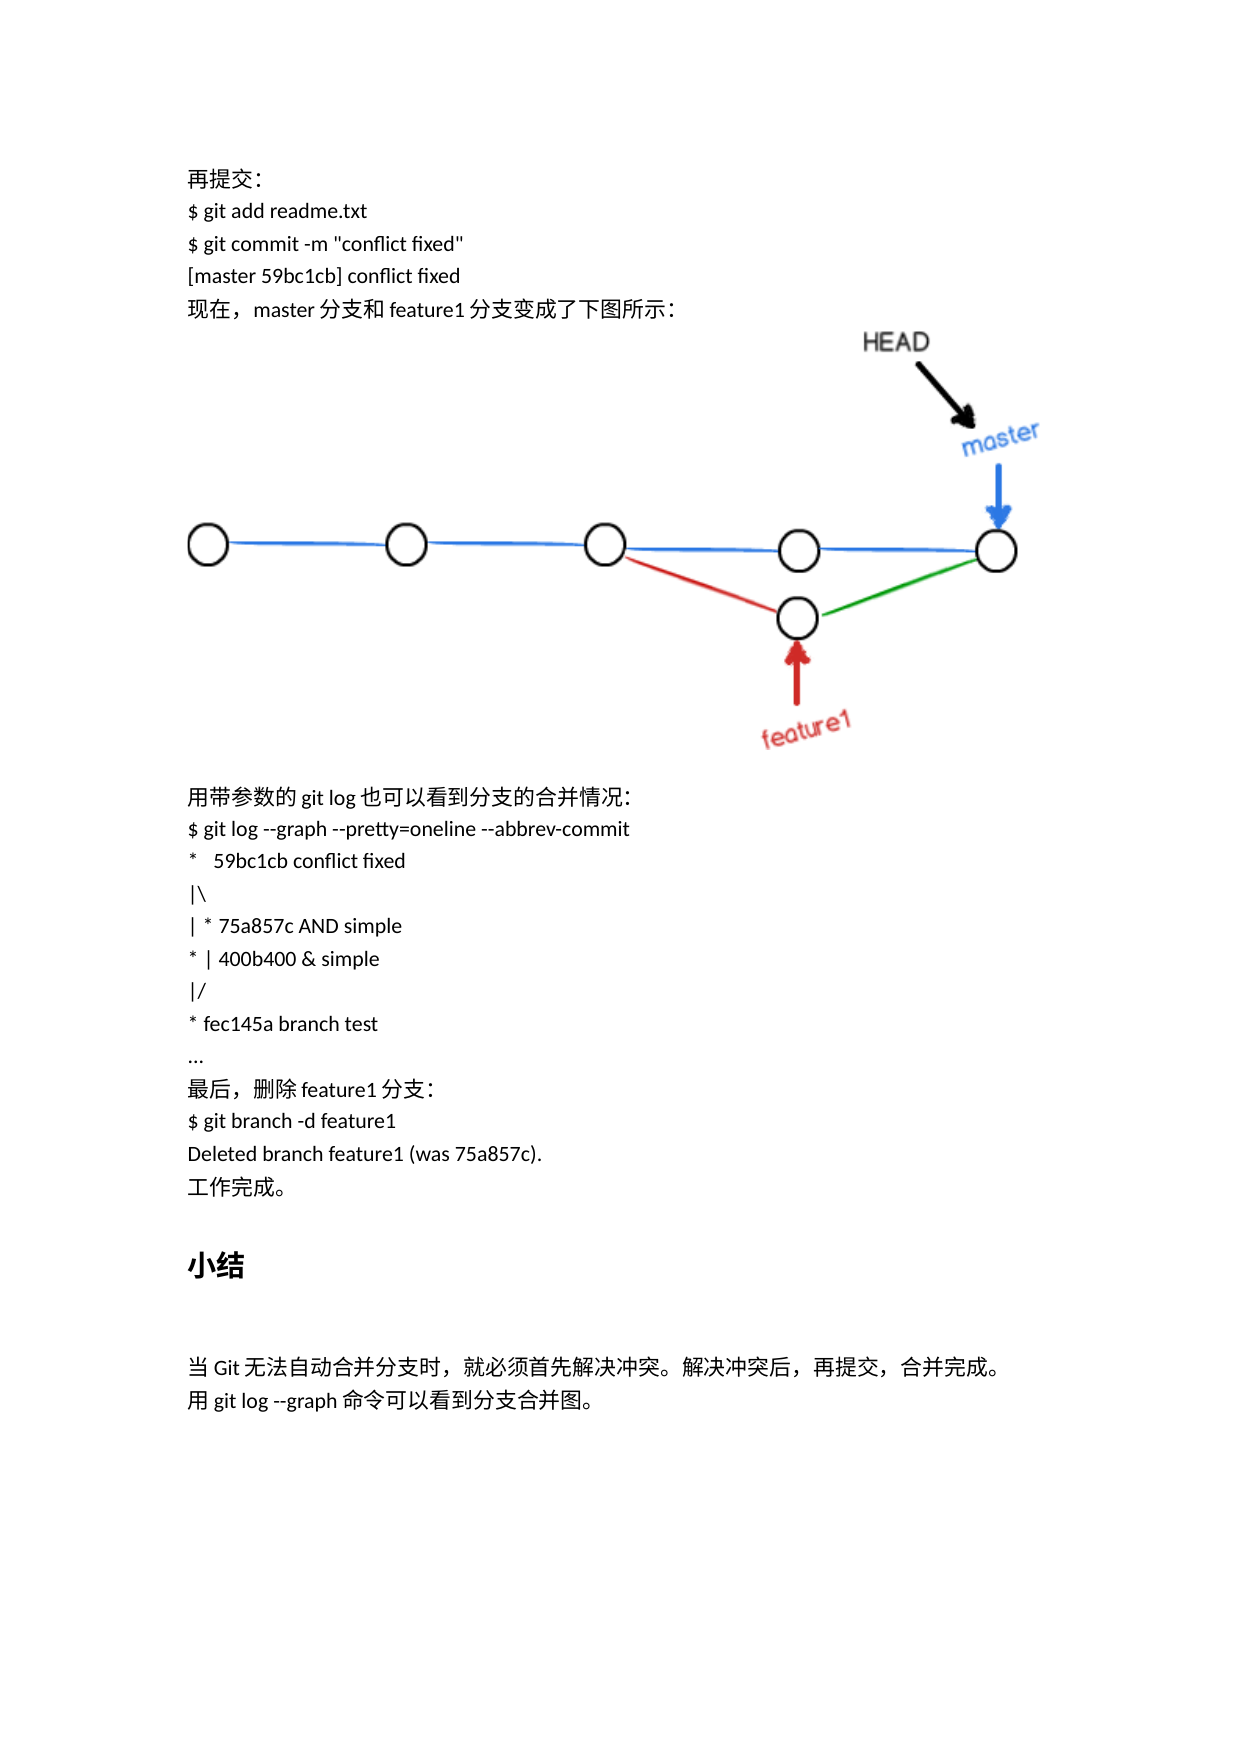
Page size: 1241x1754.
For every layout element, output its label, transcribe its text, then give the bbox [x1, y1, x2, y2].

text * | 400b400 & simple [187, 942, 1053, 974]
text 用git log --graph命令可以看到分支合并图。 [187, 1382, 1053, 1415]
text |\ [187, 877, 1053, 909]
text 当Git无法自动合并分支时，就必须首先解决冲突。解决冲突后，再提交，合并完成。 [187, 1350, 1053, 1382]
text |/ [187, 974, 1053, 1007]
text | * 75a857c AND simple [187, 909, 1053, 942]
text 最后，删除feature1分支： [187, 1072, 1053, 1104]
text 用带参数的git log也可以看到分支的合并情况： [187, 779, 1053, 812]
text $ git log --graph --pretty=oneline --abbrev-commit [187, 812, 1053, 844]
text * fec145a branch test [187, 1007, 1053, 1039]
text $ git commit -m "conflict fixed" [187, 227, 1053, 259]
picture [187, 324, 1049, 750]
text $ git add readme.txt [187, 194, 1053, 227]
text Deleted branch feature1 (was 75a857c). [187, 1137, 1053, 1169]
text $ git branch -d feature1 [187, 1104, 1053, 1137]
text 工作完成。 [187, 1169, 1053, 1202]
subtitle 小结 [187, 1231, 1053, 1296]
text 再提交： [187, 162, 1053, 194]
text [master 59bc1cb] conflict fixed [187, 259, 1053, 292]
text * 59bc1cb conflict fixed [187, 844, 1053, 877]
text 现在，master分支和feature1分支变成了下图所示： [187, 292, 1053, 324]
text ... [187, 1039, 1053, 1072]
